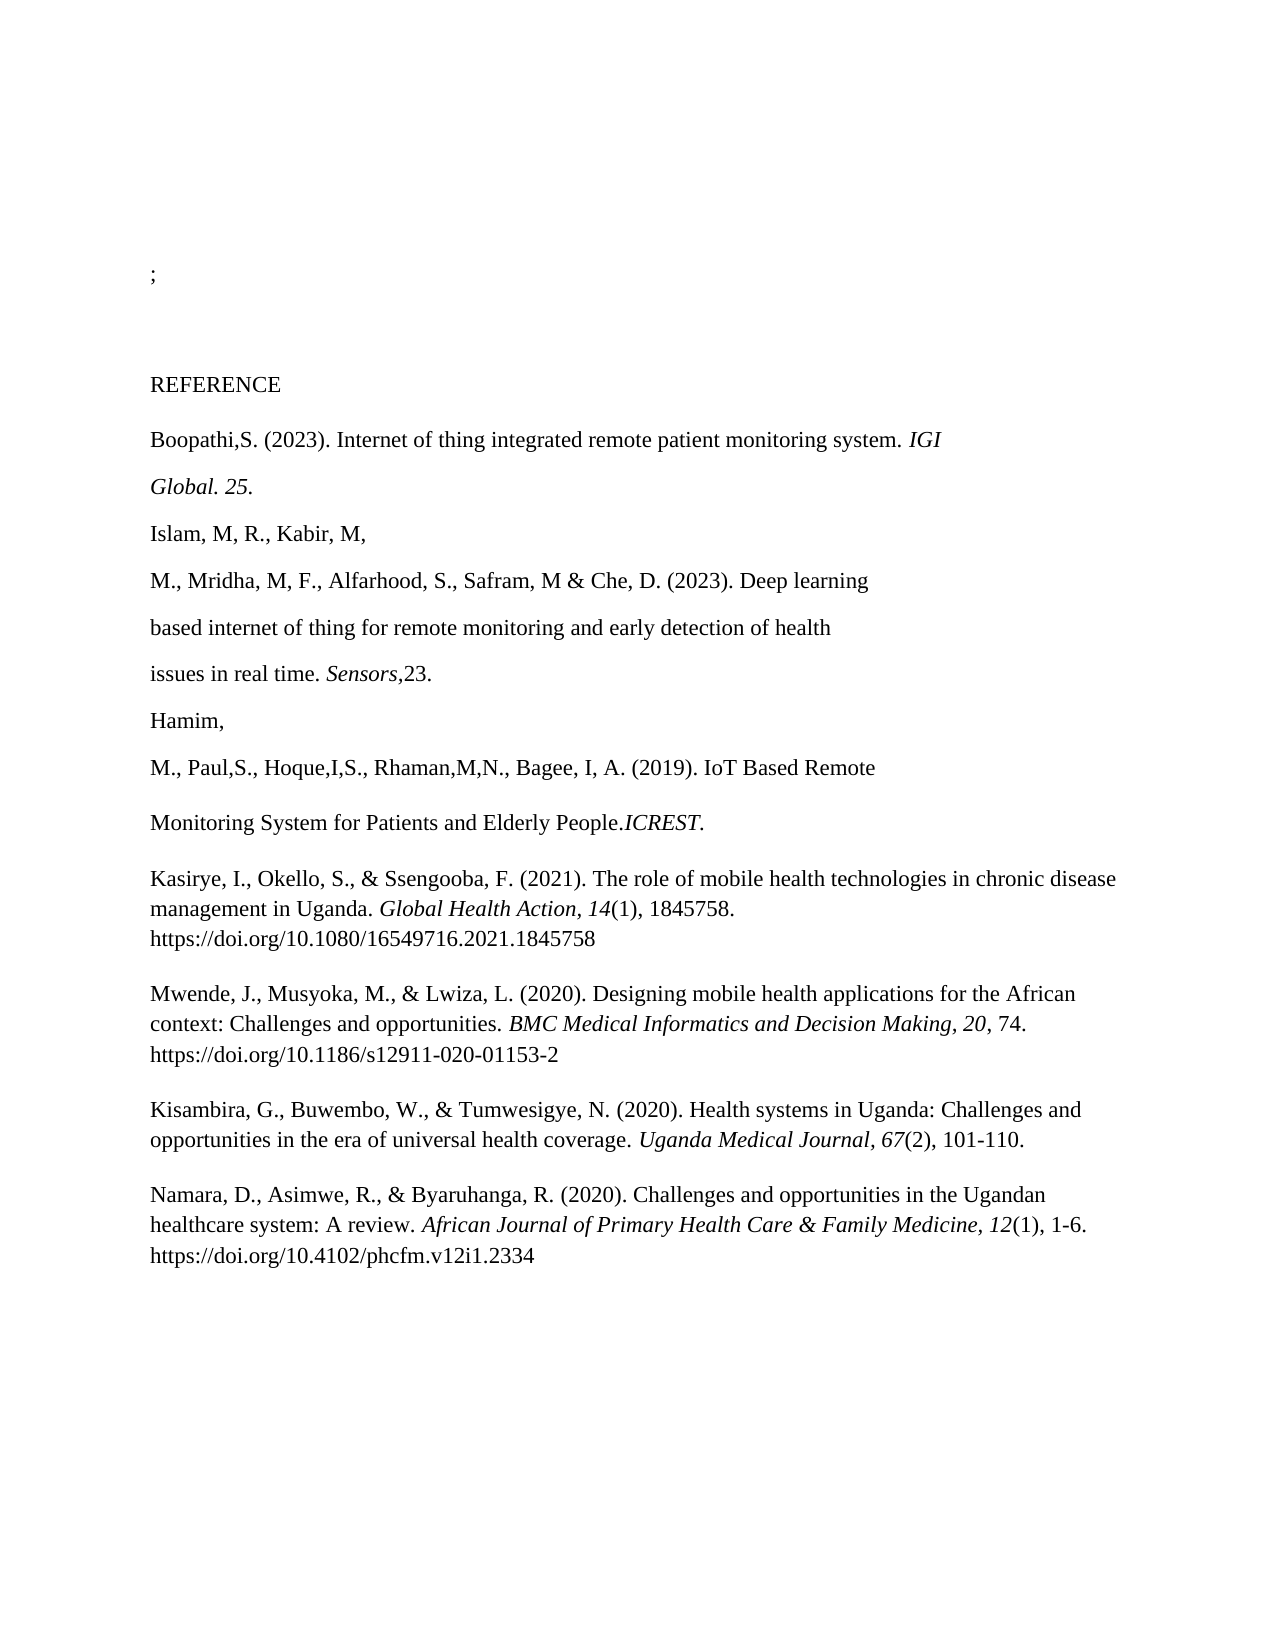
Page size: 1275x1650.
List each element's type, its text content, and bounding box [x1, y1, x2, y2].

text Namara, D., Asimwe, R., & Byaruhanga, R. (2020). Challenges and opportunities in the Ugandan healthcare system: A review. African Journal of Primary Health Care & Family Medicine, 12(1), 1-6. https://doi.org/10.4102/phcfm.v12i1.2334 [150, 1181, 1125, 1268]
text REFERENCE [150, 371, 1125, 397]
text Kasirye, I., Okello, S., & Ssengooba, F. (2021). The role of mobile health technologies in chronic disease management in Uganda. Global Health Action, 14(1), 1845758. https://doi.org/10.1080/16549716.2021.1845758 [150, 864, 1125, 951]
text Global. 25. [150, 473, 1125, 499]
text M., Paul,S., Hoque,I,S., Rhaman,M,N., Bagee, I, A. (2019). IoT Based Remote [150, 754, 1125, 781]
text Mwende, J., Musyoka, M., & Lwiza, L. (2020). Designing mobile health applications for the African context: Challenges and opportunities. BMC Medical Informatics and Decision Making, 20, 74. https://doi.org/10.1186/s12911-020-01153-2 [150, 980, 1125, 1067]
text based internet of thing for remote monitoring and early detection of health [150, 613, 1125, 640]
text Monitoring System for Patients and Elderly People.ICREST. [150, 809, 1125, 836]
text M., Mridha, M, F., Alfarhood, S., Safram, M & Che, D. (2023). Deep learning [150, 567, 1125, 593]
text ; [150, 260, 1125, 287]
text Kisambira, G., Buwembo, W., & Tumwesigye, N. (2020). Health systems in Uganda: Challenges and opportunities in the era of universal health coverage. Uganda Medical Journal, 67(2), 101-110. [150, 1096, 1125, 1152]
text Islam, M, R., Kabir, M, [150, 520, 1125, 546]
text Boopathi,S. (2023). Internet of thing integrated remote patient monitoring system. IGI [150, 426, 1125, 452]
text Hamim, [150, 707, 1125, 734]
text issues in real time. Sensors,23. [150, 660, 1125, 687]
